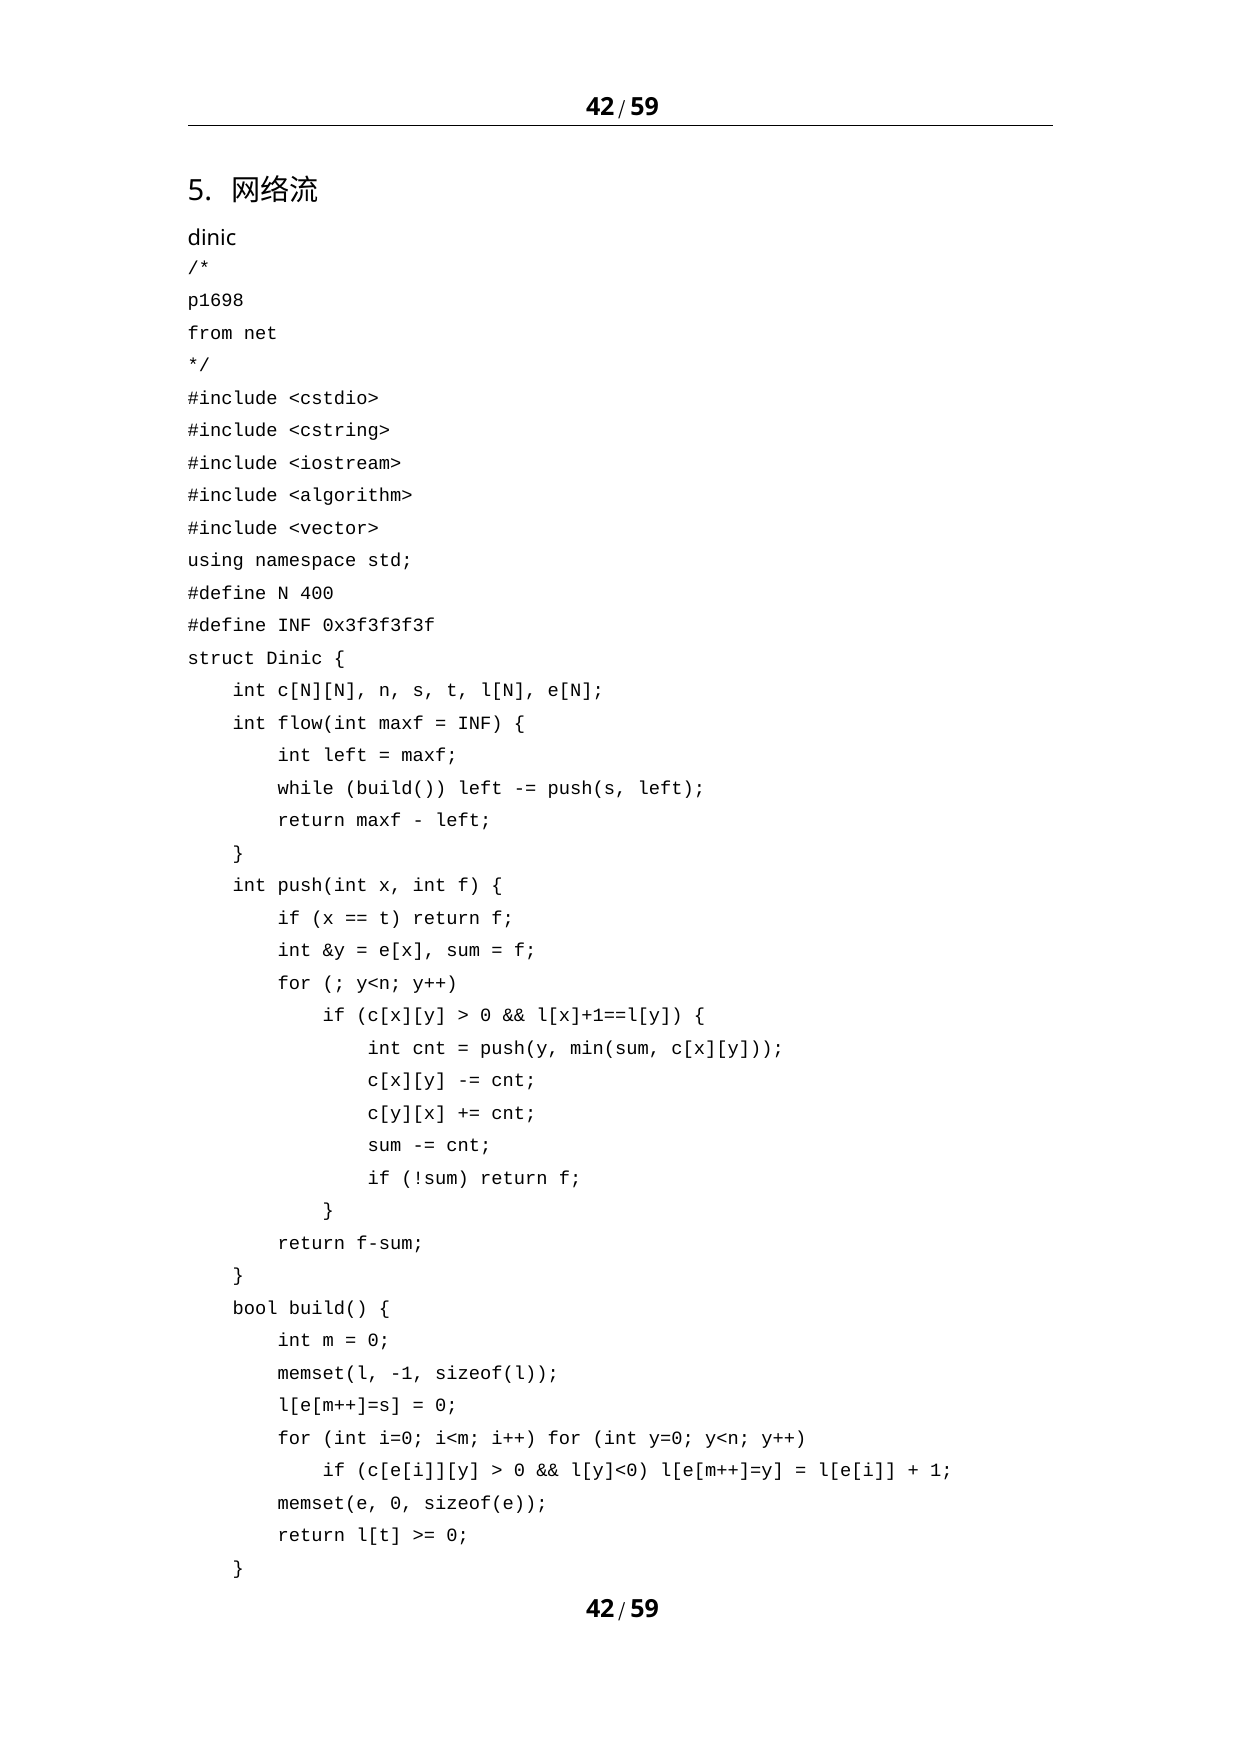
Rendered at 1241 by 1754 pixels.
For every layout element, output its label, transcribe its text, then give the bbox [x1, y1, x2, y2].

text using namespace std; [187, 546, 1053, 578]
text for (int i=0; i<m; i++) for (int y=0; y<n; y++) [187, 1423, 1053, 1456]
text bool build() { [187, 1293, 1053, 1326]
text while (build()) left -= push(s, left); [187, 773, 1053, 806]
text return maxf - left; [187, 806, 1053, 838]
text int cnt = push(y, min(sum, c[x][y])); [187, 1033, 1053, 1066]
text l[e[m++]=s] = 0; [187, 1391, 1053, 1423]
text if (!sum) return f; [187, 1163, 1053, 1196]
text } [187, 1261, 1053, 1293]
text return l[t] >= 0; [187, 1521, 1053, 1553]
text #include <cstring> [187, 416, 1053, 448]
text #define N 400 [187, 578, 1053, 611]
text */ [187, 351, 1053, 383]
text struct Dinic { [187, 643, 1053, 676]
text return f-sum; [187, 1228, 1053, 1261]
text #define INF 0x3f3f3f3f [187, 611, 1053, 643]
text #include <algorithm> [187, 481, 1053, 513]
text from net [187, 318, 1053, 351]
text sum -= cnt; [187, 1131, 1053, 1163]
text memset(l, -1, sizeof(l)); [187, 1358, 1053, 1391]
text c[x][y] -= cnt; [187, 1066, 1053, 1098]
text /* [187, 253, 1053, 286]
text for (; y<n; y++) [187, 968, 1053, 1001]
text p1698 [187, 286, 1053, 318]
text #include <vector> [187, 513, 1053, 546]
text if (c[x][y] > 0 && l[x]+1==l[y]) { [187, 1001, 1053, 1033]
text } [187, 838, 1053, 871]
text if (x == t) return f; [187, 903, 1053, 936]
text int push(int x, int f) { [187, 871, 1053, 903]
subtitle 网络流 [187, 156, 1053, 221]
text c[y][x] += cnt; [187, 1098, 1053, 1131]
text int m = 0; [187, 1326, 1053, 1358]
text } [187, 1196, 1053, 1228]
text int &y = e[x], sum = f; [187, 936, 1053, 968]
text } [187, 1553, 1053, 1586]
subtitle dinic [187, 221, 1053, 253]
text int c[N][N], n, s, t, l[N], e[N]; [187, 676, 1053, 708]
text int left = maxf; [187, 741, 1053, 773]
text memset(e, 0, sizeof(e)); [187, 1488, 1053, 1521]
text if (c[e[i]][y] > 0 && l[y]<0) l[e[m++]=y] = l[e[i]] + 1; [187, 1456, 1053, 1488]
text #include <cstdio> [187, 383, 1053, 416]
text #include <iostream> [187, 448, 1053, 481]
text int flow(int maxf = INF) { [187, 708, 1053, 741]
